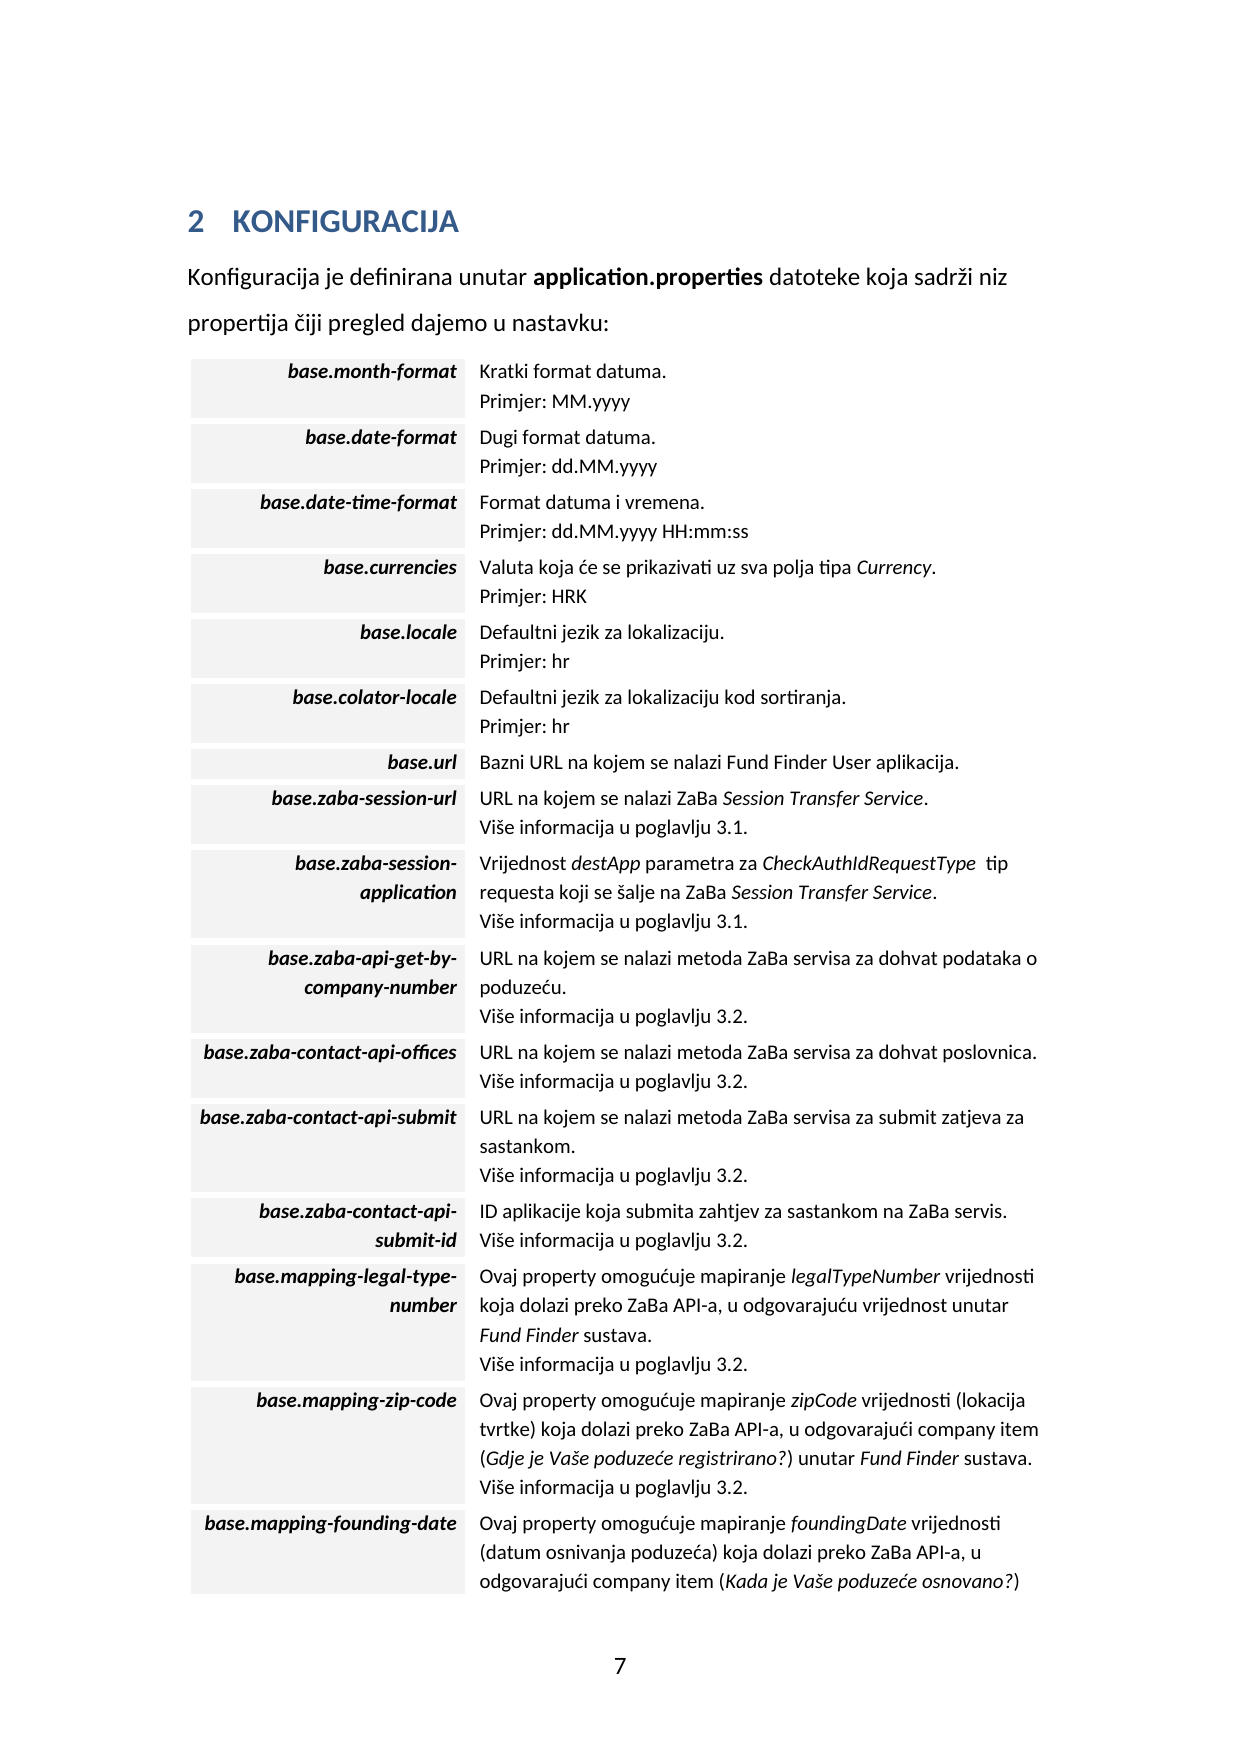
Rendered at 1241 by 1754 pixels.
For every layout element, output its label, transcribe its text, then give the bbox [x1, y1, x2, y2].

table_cell base.mapping-zip-code [191, 1387, 465, 1504]
table_cell Dugi format datuma. Primjer: dd.MM.yyyy [471, 418, 1063, 483]
table_cell base.zaba-session-application [191, 850, 465, 938]
table_cell Format datuma i vremena. Primjer: dd.MM.yyyy HH:mm:ss [471, 483, 1063, 548]
table_cell Bazni URL na kojem se nalazi Fund Finder User aplikacija. [471, 743, 1063, 779]
table_cell ID aplikacije koja submita zahtjev za sastankom na ZaBa servis. Više informacija u poglavlju 3.2. [471, 1192, 1063, 1257]
table_cell base.locale [191, 619, 465, 678]
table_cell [191, 1510, 465, 1594]
table_cell base.date-time-format [191, 489, 465, 548]
table_cell Defaultni jezik za lokalizaciju kod sortiranja. Primjer: hr [471, 678, 1063, 743]
table_cell Vrijednost destApp parametra za CheckAuthIdRequestType tip requesta koji se šalje na ZaBa Session Transfer Service. Više informacija u poglavlju 3.1. [471, 844, 1063, 938]
table_header base.month-format [191, 359, 465, 418]
table_cell base.mapping-legal-type-number [191, 1264, 465, 1381]
table_cell base.zaba-api-get-by-company-number [191, 945, 465, 1033]
table_cell Ovaj property omogućuje mapiranje zipCode vrijednosti (lokacija tvrtke) koja dolazi preko ZaBa API-a, u odgovarajući company item (Gdje je Vaše poduzeće registrirano?) unutar Fund Finder sustava. Više informacija u poglavlju 3.2. [471, 1381, 1063, 1504]
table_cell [471, 1504, 1063, 1594]
table_cell base.zaba-session-url [191, 785, 465, 844]
subtitle KONFIGURACIJA [187, 200, 1053, 241]
table_cell base.zaba-contact-api-submit [191, 1104, 465, 1192]
table_cell URL na kojem se nalazi metoda ZaBa servisa za submit zatjeva za sastankom. Više informacija u poglavlju 3.2. [471, 1098, 1063, 1192]
table_cell base.zaba-contact-api-submit-id [191, 1198, 465, 1257]
table_cell Ovaj property omogućuje mapiranje legalTypeNumber vrijednosti koja dolazi preko ZaBa API-a, u odgovarajuću vrijednost unutar Fund Finder sustava. Više informacija u poglavlju 3.2. [471, 1257, 1063, 1381]
text Konfiguracija je definirana unutar application.properties datoteke koja sadrži niz propertija čiji pregled dajemo u nastavku: [187, 261, 1053, 337]
table_cell base.colator-locale [191, 684, 465, 743]
table_cell URL na kojem se nalazi metoda ZaBa servisa za dohvat podataka o poduzeću. Više informacija u poglavlju 3.2. [471, 939, 1063, 1033]
table_cell base.zaba-contact-api-offices [191, 1039, 465, 1098]
table_cell base.currencies [191, 554, 465, 613]
table_cell URL na kojem se nalazi ZaBa Session Transfer Service. Više informacija u poglavlju 3.1. [471, 779, 1063, 844]
table_cell base.url [191, 749, 465, 779]
table_cell Valuta koja će se prikazivati uz sva polja tipa Currency. Primjer: HRK [471, 548, 1063, 613]
table_header Kratki format datuma. Primjer: MM.yyyy [471, 353, 1063, 418]
table_cell URL na kojem se nalazi metoda ZaBa servisa za dohvat poslovnica. Više informacija u poglavlju 3.2. [471, 1033, 1063, 1098]
table_cell Defaultni jezik za lokalizaciju. Primjer: hr [471, 613, 1063, 678]
table_cell base.date-format [191, 424, 465, 483]
